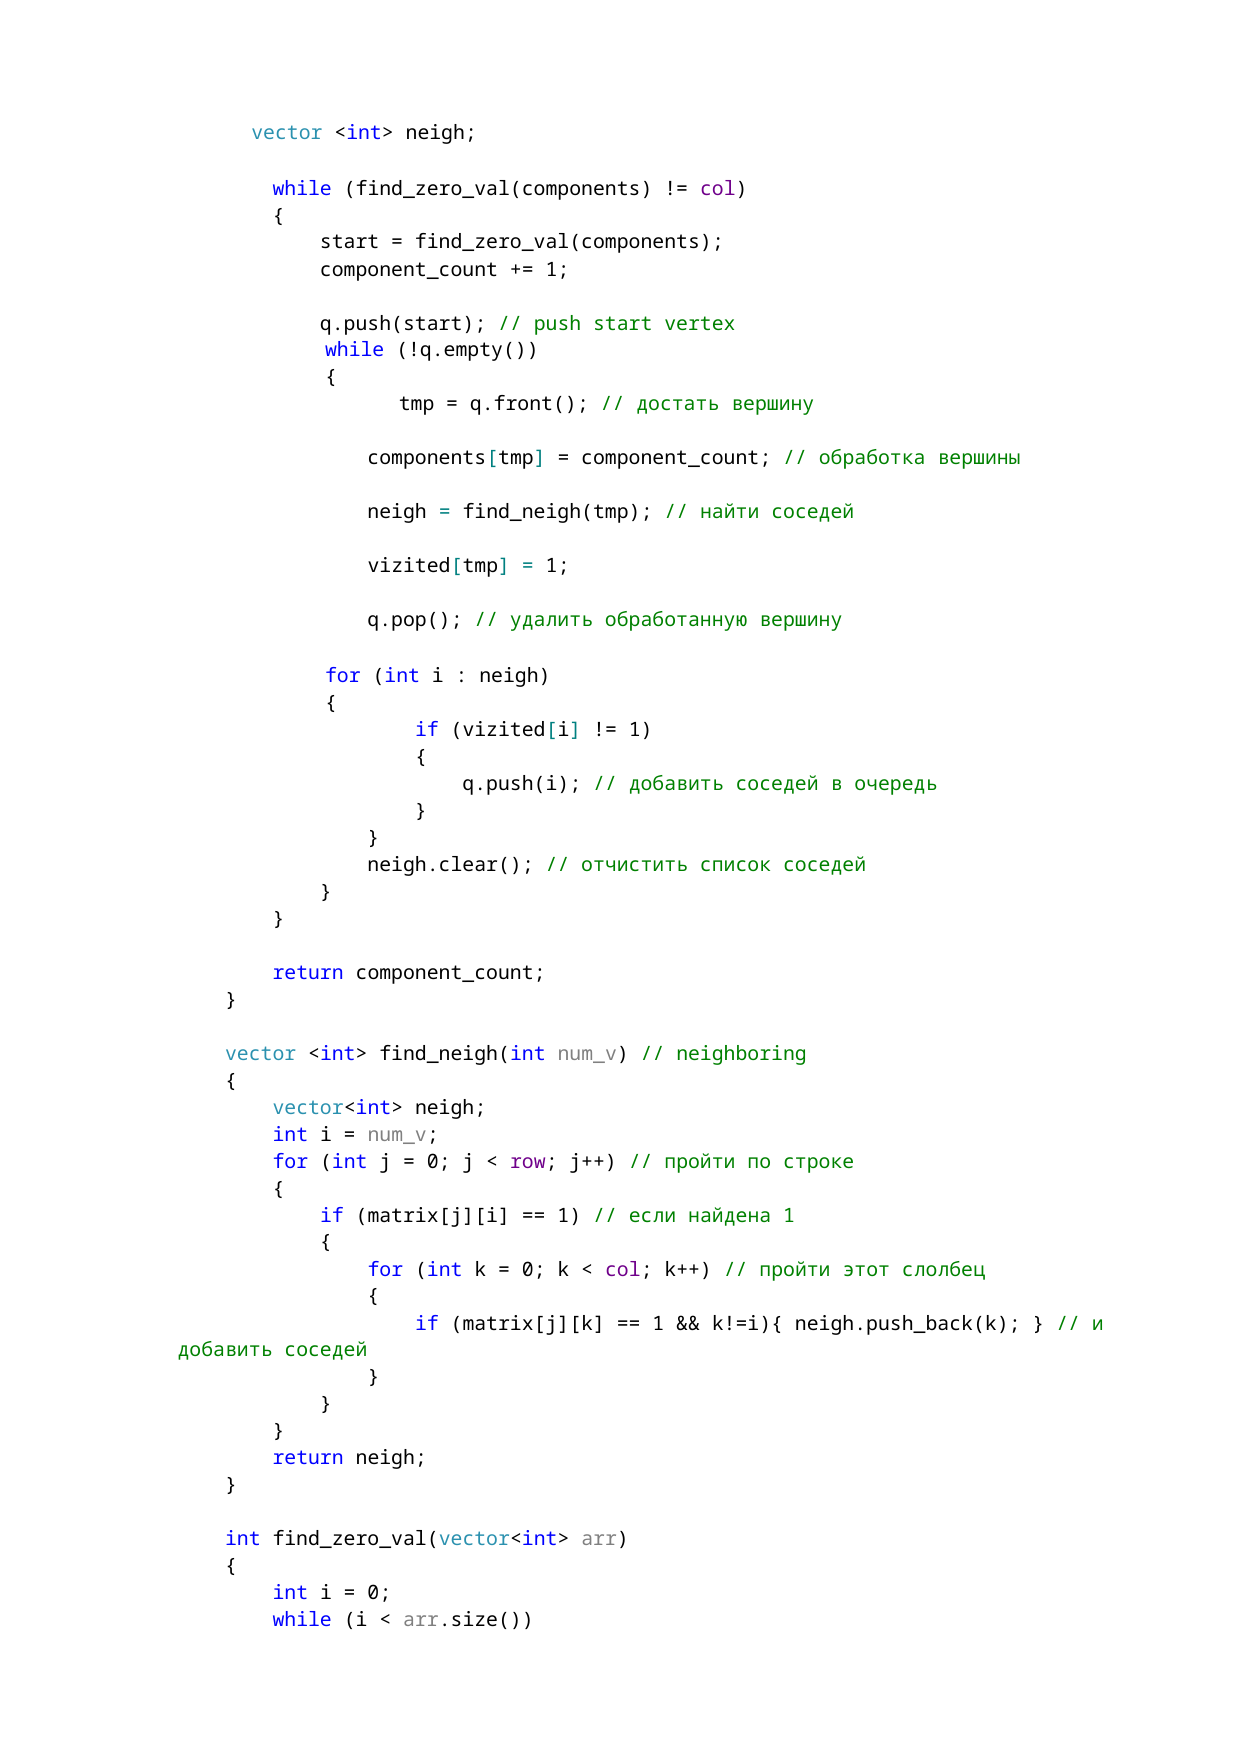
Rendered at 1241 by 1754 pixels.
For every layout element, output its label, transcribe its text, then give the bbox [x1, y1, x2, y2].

text for (int j = 0; j < row; j++) // пройти по строке [177, 1147, 1181, 1174]
text } [177, 1363, 1181, 1390]
text if (matrix[j][i] == 1) // если найдена 1 [177, 1201, 1181, 1228]
text q.push(start); // push start vertex [177, 309, 1181, 336]
text int i = num_v; [177, 1120, 1181, 1147]
text { [177, 1282, 1181, 1309]
text { [177, 1552, 1181, 1578]
text tmp = q.front(); // достать вершину [177, 390, 1181, 417]
text while (!q.empty()) [177, 336, 1181, 363]
text if (vizited[i] != 1) [177, 715, 1181, 742]
text { [177, 201, 1181, 228]
text q.push(i); // добавить соседей в очередь [177, 769, 1181, 796]
text vector <int> find_neigh(int num_v) // neighboring [177, 1039, 1181, 1066]
text start = find_zero_val(components); [177, 228, 1181, 255]
text } [177, 796, 1181, 823]
text neigh = find_neigh(tmp); // найти соседей [177, 498, 1181, 524]
text } [177, 1390, 1181, 1417]
text } [177, 823, 1181, 850]
text { [177, 363, 1181, 390]
text } [177, 1417, 1181, 1444]
text { [177, 1228, 1181, 1255]
text return component_count; [177, 958, 1181, 985]
text vector <int> neigh; [177, 118, 1181, 145]
text for (int i : neigh) [177, 661, 1181, 688]
text } [177, 985, 1181, 1012]
text while (i < arr.size()) [177, 1606, 1181, 1632]
text for (int k = 0; k < col; k++) // пройти этот слолбец [177, 1255, 1181, 1282]
text int find_zero_val(vector<int> arr) [177, 1524, 1181, 1552]
text if (matrix[j][k] == 1 && k!=i){ neigh.push_back(k); } // и добавить соседей [177, 1309, 1181, 1363]
text { [177, 742, 1181, 769]
text } [177, 904, 1181, 931]
text vizited[tmp] = 1; [177, 552, 1181, 578]
text while (find_zero_val(components) != col) [177, 174, 1181, 201]
text vector<int> neigh; [177, 1093, 1181, 1120]
text { [177, 1066, 1181, 1093]
text components[tmp] = component_count; // обработка вершины [177, 444, 1181, 471]
text q.pop(); // удалить обработанную вершину [177, 606, 1181, 632]
text { [177, 1174, 1181, 1201]
text } [177, 877, 1181, 904]
text int i = 0; [177, 1578, 1181, 1606]
text return neigh; [177, 1444, 1181, 1471]
text { [177, 688, 1181, 715]
text component_count += 1; [177, 255, 1181, 282]
text } [177, 1471, 1181, 1498]
text neigh.clear(); // отчистить список соседей [177, 850, 1181, 877]
